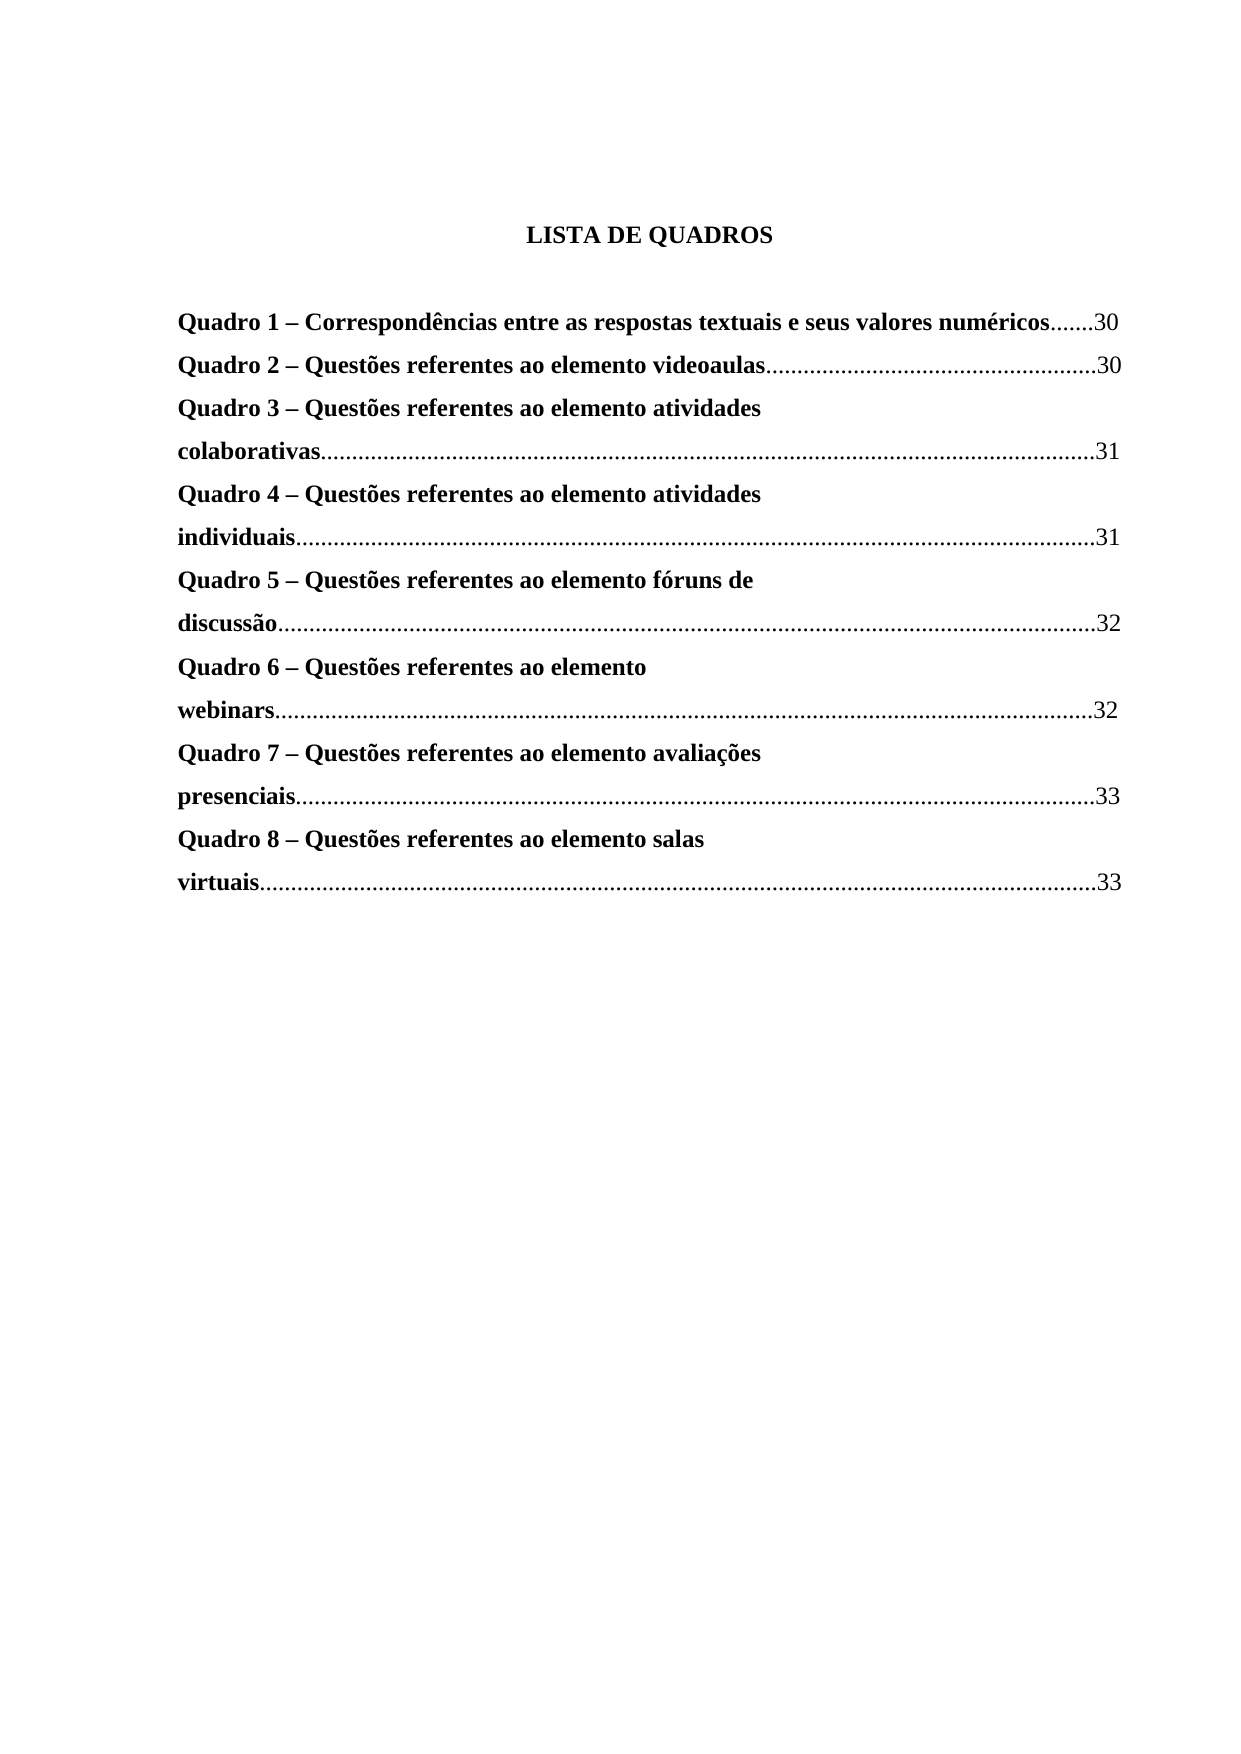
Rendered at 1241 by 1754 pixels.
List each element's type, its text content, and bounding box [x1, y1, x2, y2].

text Quadro 1 – Correspondências entre as respostas textuais e seus valores numéricos.......30 [177, 307, 1122, 335]
text Quadro 4 – Questões referentes ao elemento atividades individuais................................................................................................................................31 [177, 479, 1122, 551]
text Quadro 8 – Questões referentes ao elemento salas virtuais......................................................................................................................................33 [177, 824, 1122, 896]
text Quadro 5 – Questões referentes ao elemento fóruns de discussão...................................................................................................................................32 [177, 565, 1122, 637]
text Quadro 7 – Questões referentes ao elemento avaliações presenciais................................................................................................................................33 [177, 738, 1122, 810]
text Quadro 2 – Questões referentes ao elemento videoaulas.....................................................30 Quadro 3 – Questões referentes ao elemento atividades colaborativas............................................................................................................................31 [177, 350, 1122, 465]
text Quadro 6 – Questões referentes ao elemento webinars...................................................................................................................................32 [177, 652, 1122, 723]
text LISTA DE QUADROS [177, 220, 1122, 249]
